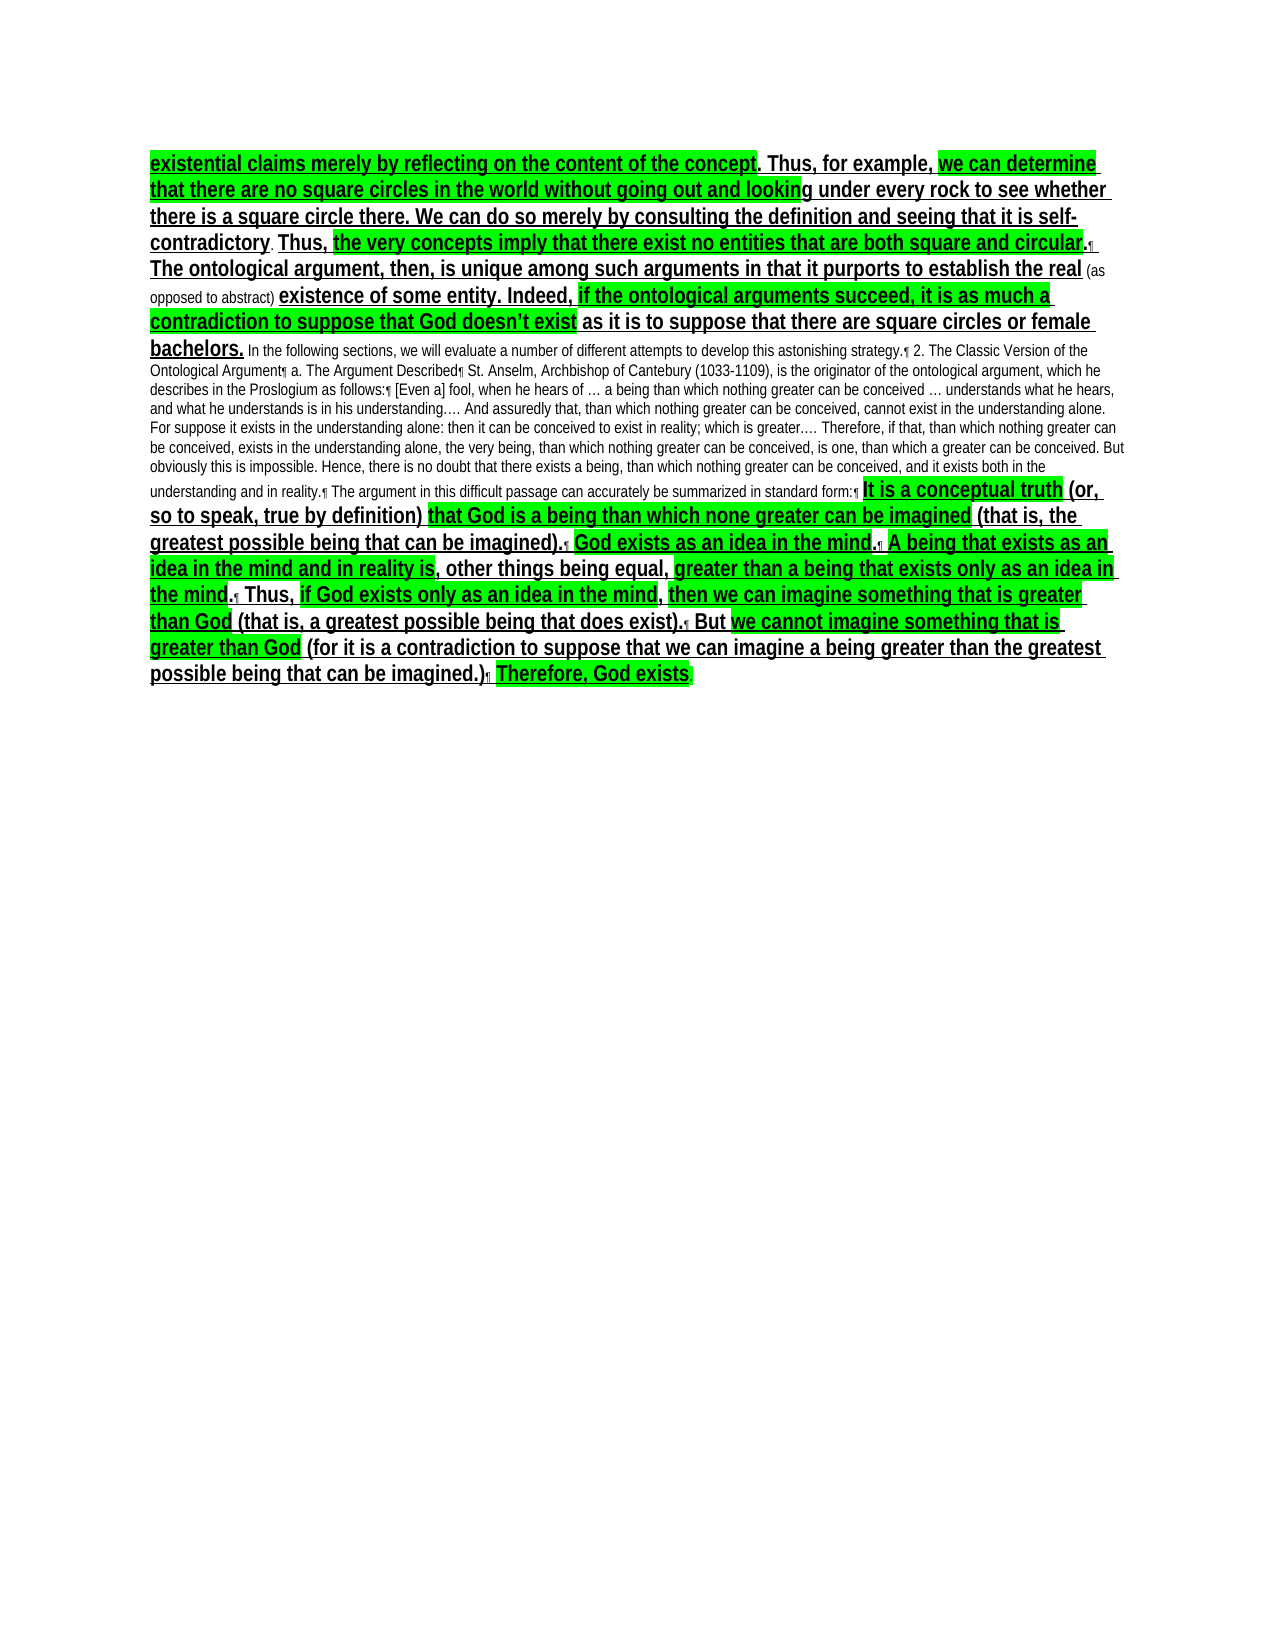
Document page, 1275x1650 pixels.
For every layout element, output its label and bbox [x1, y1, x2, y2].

text [150, 150, 1125, 687]
